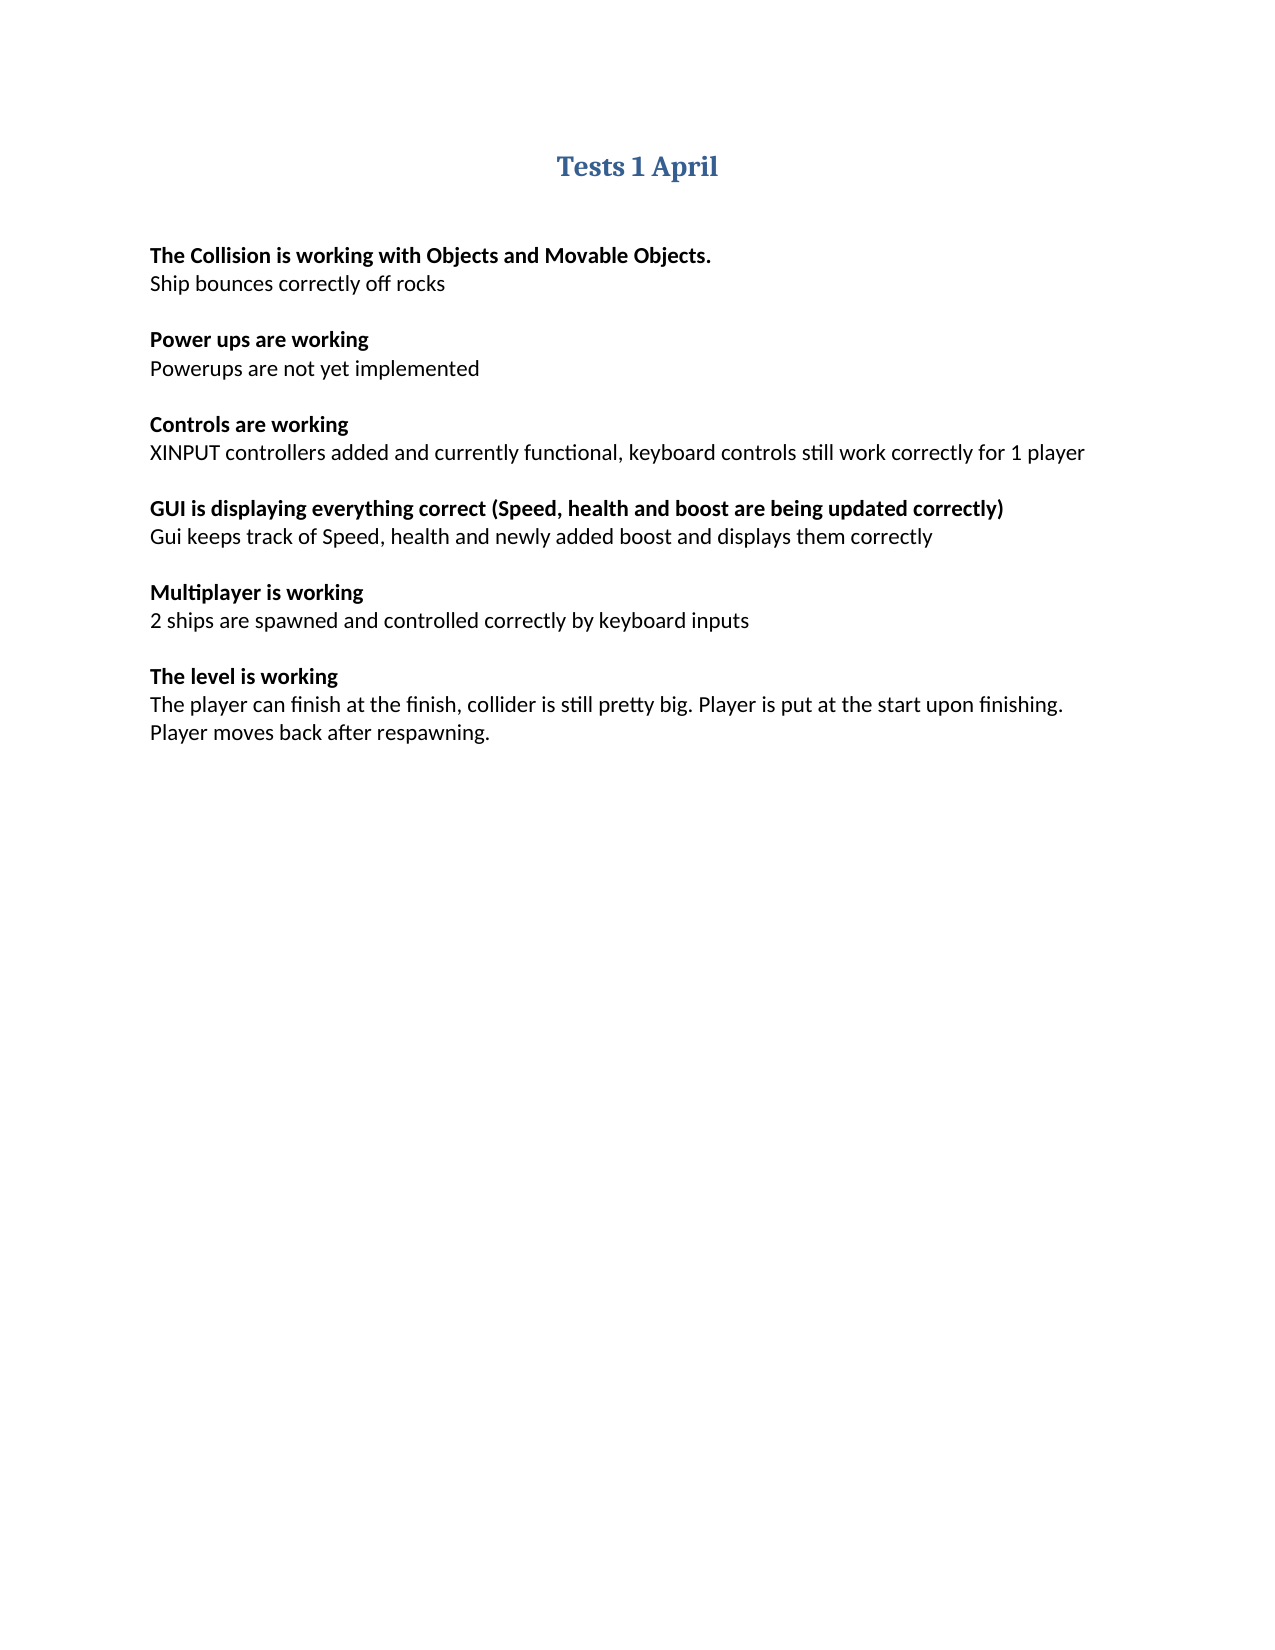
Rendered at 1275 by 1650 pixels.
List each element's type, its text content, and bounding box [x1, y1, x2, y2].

text Power ups are working [150, 326, 1125, 354]
text Powerups are not yet implemented [150, 354, 1125, 382]
text The player can finish at the finish, collider is still pretty big. Player is put at the start upon finishing. Player moves back after respawning. [150, 690, 1125, 746]
text Gui keeps track of Speed, health and newly added boost and displays them correctly [150, 522, 1125, 550]
subtitle Tests 1 April [150, 150, 1125, 183]
text 2 ships are spawned and controlled correctly by keyboard inputs [150, 606, 1125, 634]
text Ship bounces correctly off rocks [150, 269, 1125, 298]
text Controls are working [150, 410, 1125, 438]
text Multiplayer is working [150, 578, 1125, 606]
text GUI is displaying everything correct (Speed, health and boost are being updated correctly) [150, 494, 1125, 522]
text The Collision is working with Objects and Movable Objects. [150, 242, 1125, 269]
text XINPUT controllers added and currently functional, keyboard controls still work correctly for 1 player [150, 438, 1125, 466]
text The level is working [150, 662, 1125, 690]
